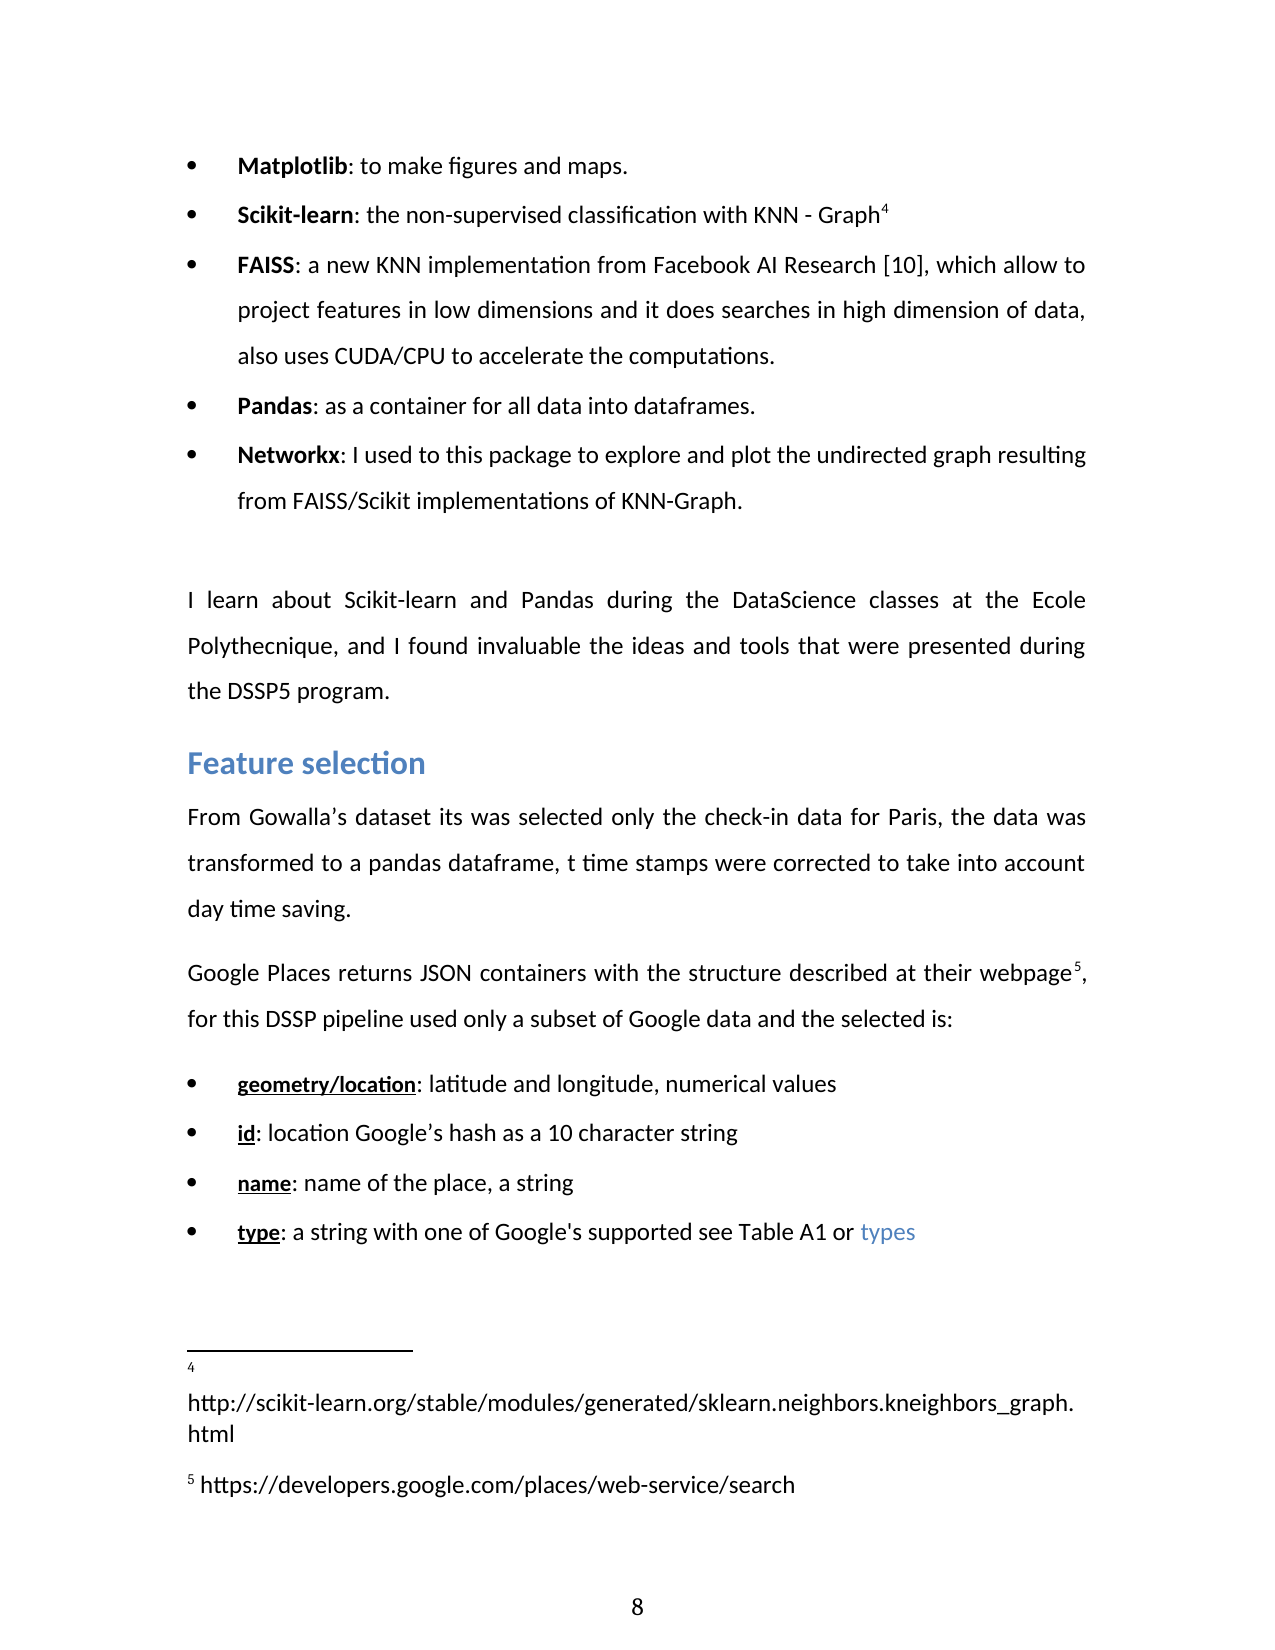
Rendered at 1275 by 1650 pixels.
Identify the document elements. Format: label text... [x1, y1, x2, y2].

list Pandas: as a container for all data into dataframes. [187, 390, 1087, 420]
subtitle Feature selection [187, 742, 1087, 783]
list name: name of the place, a string [187, 1167, 1087, 1197]
list Matplotlib: to make figures and maps. [187, 150, 1087, 181]
list Scikit-learn: the non-supervised classification with KNN - Graph [187, 199, 1087, 230]
list type: a string with one of Google's supported see Table A1 or types [187, 1216, 1087, 1247]
list id: location Google’s hash as a 10 character string [187, 1117, 1087, 1148]
text From Gowalla’s dataset its was selected only the check-in data for Paris, the data was transformed to a pandas dataframe, t time stamps were corrected to take into account day time saving. [187, 802, 1087, 923]
list geometry/location: latitude and longitude, numerical values [187, 1068, 1087, 1098]
list Networkx: I used to this package to explore and plot the undirected graph resulting from FAISS/Scikit implementations of KNN-Graph. [187, 439, 1087, 516]
list FAISS: a new KNN implementation from Facebook AI Research [10], which allow to project features in low dimensions and it does searches in high dimension of data, also uses CUDA/CPU to accelerate the computations. [187, 249, 1087, 371]
text Google Places returns JSON containers with the structure described at their webpage, for this DSSP pipeline used only a subset of Google data and the selected is: [187, 957, 1087, 1034]
text I learn about Scikit-learn and Pandas during the DataScience classes at the Ecole Polythecnique, and I found invaluable the ideas and tools that were presented during the DSSP5 program. [187, 584, 1087, 706]
